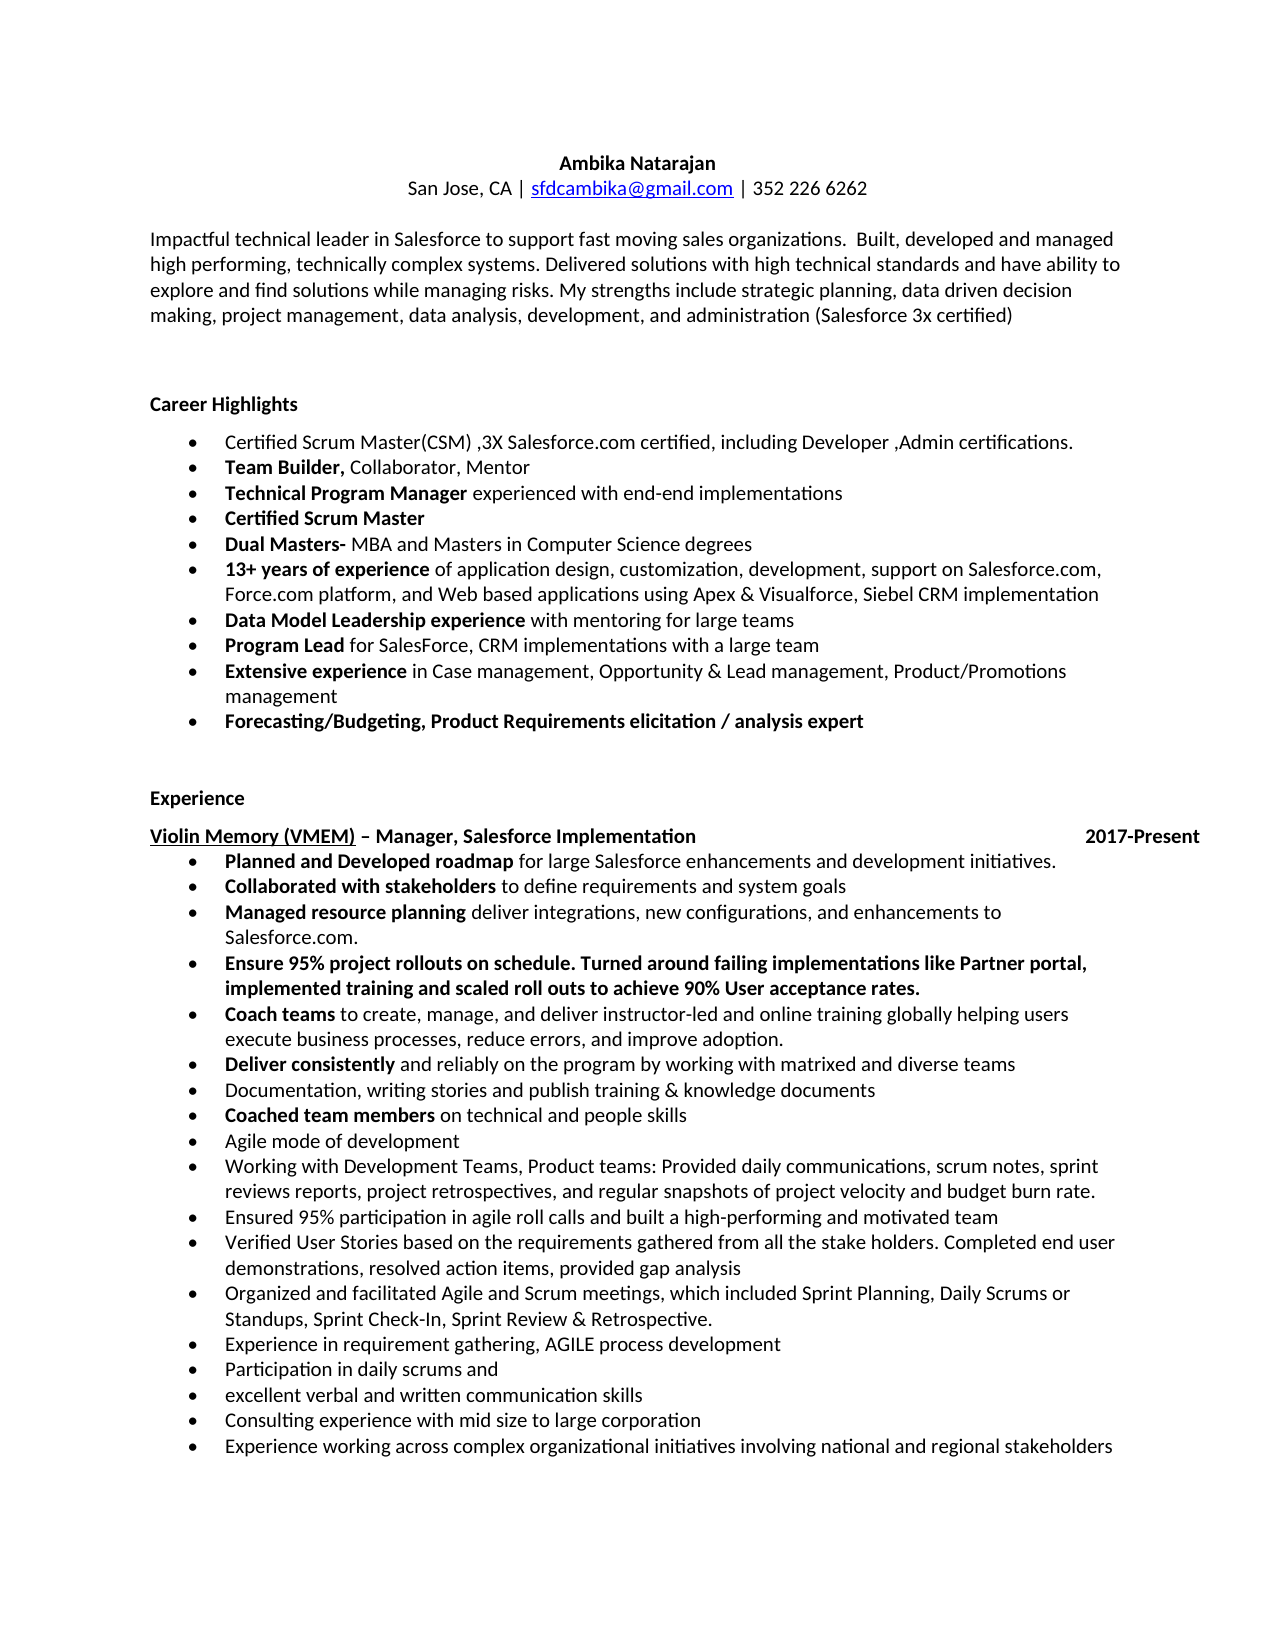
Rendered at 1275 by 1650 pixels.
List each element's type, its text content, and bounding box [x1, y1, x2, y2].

list Verified User Stories based on the requirements gathered from all the stake holders. Completed end user demonstrations, resolved action items, provided gap analysis [187, 1229, 1125, 1280]
list Consulting experience with mid size to large corporation [187, 1407, 1125, 1433]
list Experience in requirement gathering, AGILE process development [187, 1331, 1125, 1357]
list Program Lead for SalesForce, CRM implementations with a large team [187, 632, 1125, 658]
list Technical Program Manager experienced with end-end implementations [187, 480, 1125, 505]
text Impactful technical leader in Salesforce to support fast moving sales organizations. Built, developed and managed high performing, technically complex systems. Delivered solutions with high technical standards and have ability to explore and find solutions while managing risks. My strengths include strategic planning, data driven decision making, project management, data analysis, development, and administration (Salesforce 3x certified) [150, 226, 1125, 328]
list Extensive experience in Case management, Opportunity & Lead management, Product/Promotions management [187, 658, 1125, 709]
list Documentation, writing stories and publish training & knowledge documents [187, 1077, 1125, 1102]
list Working with Development Teams, Product teams: Provided daily communications, scrum notes, sprint reviews reports, project retrospectives, and regular snapshots of project velocity and budget burn rate. [187, 1153, 1125, 1204]
list Planned and Developed roadmap for large Salesforce enhancements and development initiatives. [187, 848, 1125, 874]
list 13+ years of experience of application design, customization, development, support on Salesforce.com, Force.com platform, and Web based applications using Apex & Visualforce, Siebel CRM implementation [187, 556, 1125, 607]
list Coach teams to create, manage, and deliver instructor-led and online training globally helping users execute business processes, reduce errors, and improve adoption. [187, 1001, 1125, 1052]
text Violin Memory (VMEM) – Manager, Salesforce Implementation 2017-Present [150, 823, 1125, 848]
list Coached team members on technical and people skills [187, 1102, 1125, 1128]
list Certified Scrum Master [187, 505, 1125, 531]
text Ambika Natarajan [150, 150, 1125, 175]
text San Jose, CA | sfdcambika@gmail.com | 352 226 6262 [150, 175, 1125, 201]
list Dual Masters- MBA and Masters in Computer Science degrees [187, 531, 1125, 556]
list Participation in daily scrums and [187, 1357, 1125, 1382]
list Certified Scrum Master(CSM) ,3X Salesforce.com certified, including Developer ,Admin certifications. [187, 429, 1125, 454]
list Collaborated with stakeholders to define requirements and system goals [187, 874, 1125, 899]
list Team Builder, Collaborator, Mentor [187, 454, 1125, 480]
list excellent verbal and written communication skills [187, 1382, 1125, 1407]
list Forecasting/Budgeting, Product Requirements elicitation / analysis expert [187, 709, 1125, 734]
list Managed resource planning deliver integrations, new configurations, and enhancements to Salesforce.com. [187, 899, 1125, 950]
list Experience working across complex organizational initiatives involving national and regional stakeholders [187, 1433, 1125, 1458]
list Agile mode of development [187, 1128, 1125, 1153]
list Deliver consistently and reliably on the program by working with matrixed and diverse teams [187, 1052, 1125, 1077]
text Career Highlights [150, 391, 1125, 417]
list Organized and facilitated Agile and Scrum meetings, which included Sprint Planning, Daily Scrums or Standups, Sprint Check-In, Sprint Review & Retrospective. [187, 1280, 1125, 1331]
list Ensure 95% project rollouts on schedule. Turned around failing implementations like Partner portal, implemented training and scaled roll outs to achieve 90% User acceptance rates. [187, 950, 1125, 1001]
list Ensured 95% participation in agile roll calls and built a high-performing and motivated team [187, 1204, 1125, 1229]
list Data Model Leadership experience with mentoring for large teams [187, 607, 1125, 632]
text Experience [150, 785, 1125, 810]
